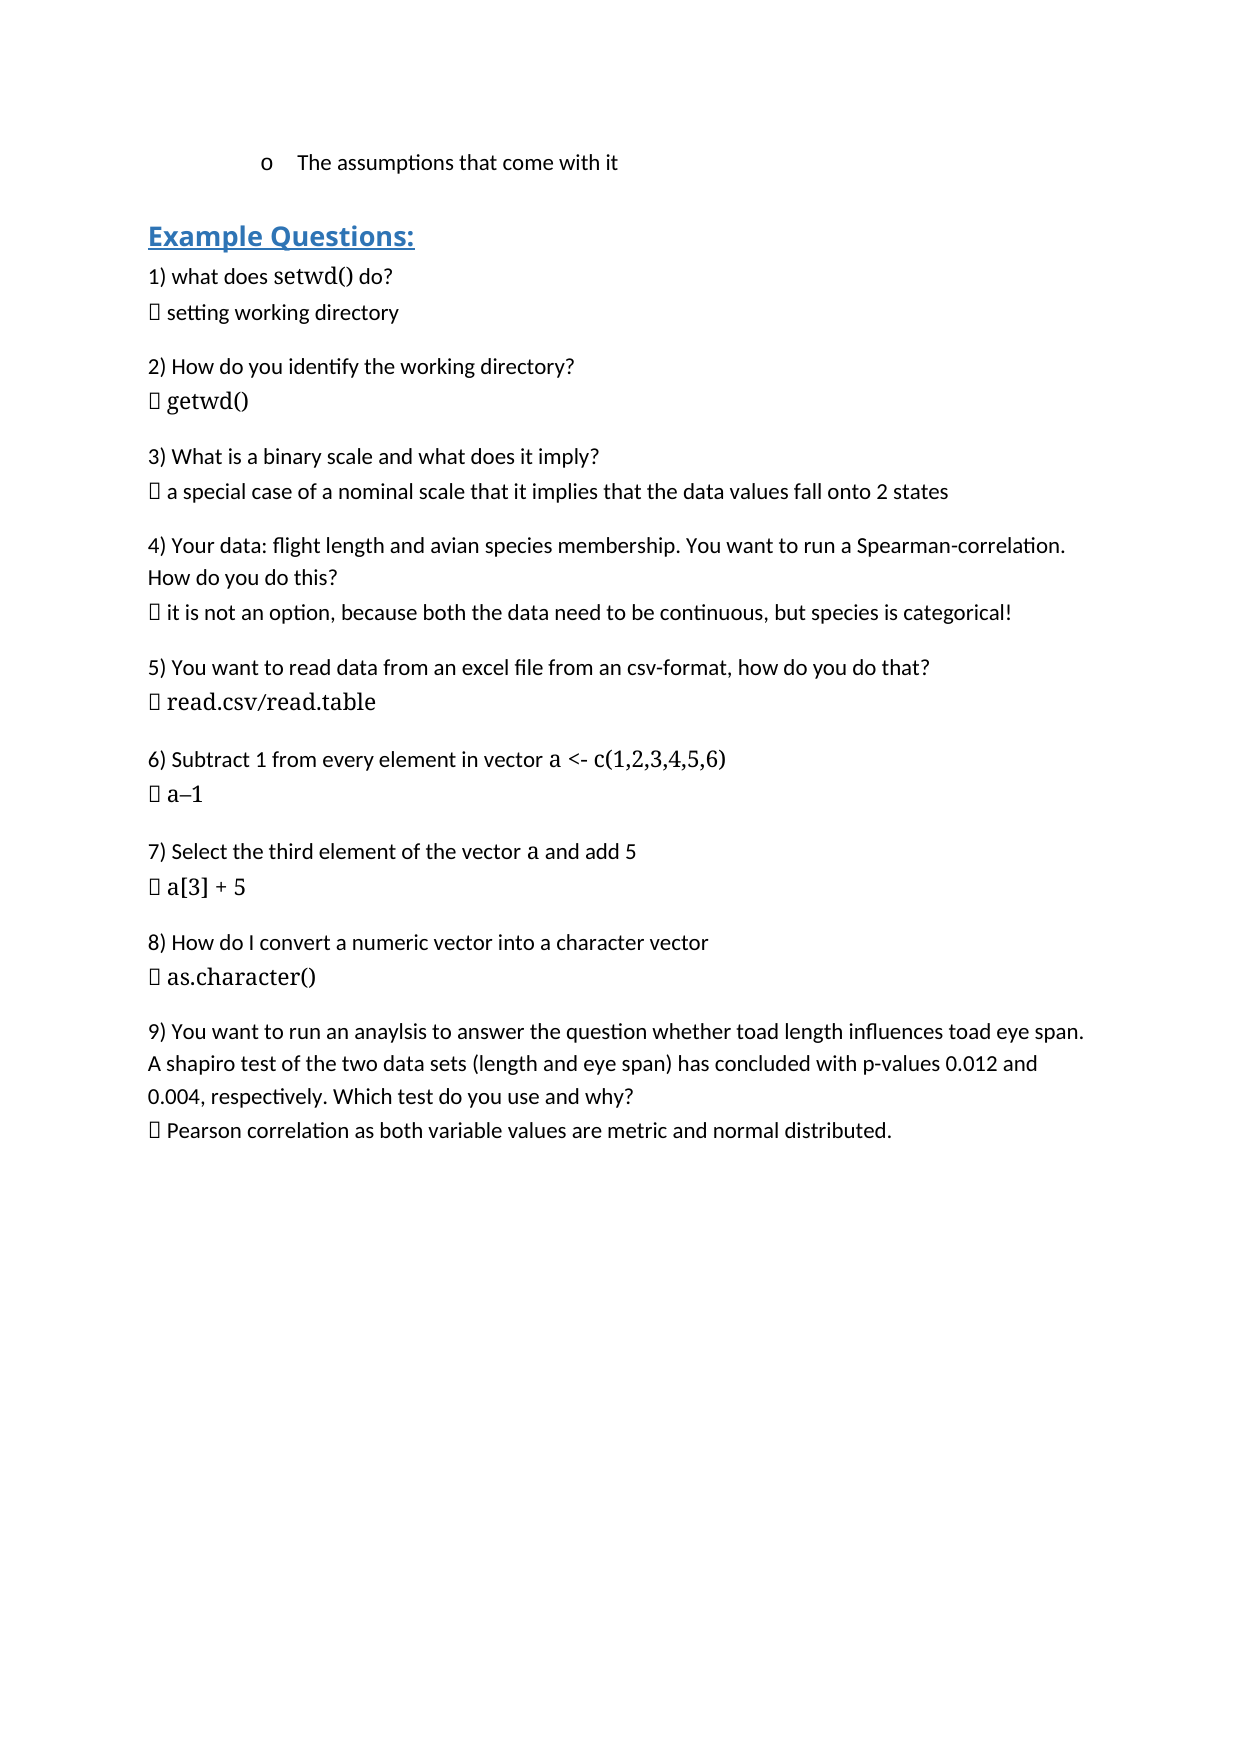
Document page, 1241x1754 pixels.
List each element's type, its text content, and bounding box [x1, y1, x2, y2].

list The assumptions that come with it [260, 148, 1093, 209]
text 1) what does setwd() do?  setting working directory [148, 260, 1093, 327]
text 5) You want to read data from an excel file from an csv-format, how do you do that?  read.csv/read.table [148, 653, 1093, 717]
subtitle Example Questions: [148, 217, 1093, 254]
text 6) Subtract 1 from every element in vector a <- c(1,2,3,4,5,6)  a–1 [148, 742, 1093, 810]
text 7) Select the third element of the vector a and add 5  a[3] + 5 [148, 835, 1093, 902]
text 4) Your data: flight length and avian species membership. You want to run a Spearman-correlation. How do you do this?  it is not an option, because both the data need to be continuous, but species is categorical! [148, 531, 1093, 627]
text 2) How do you identify the working directory?  getwd() [148, 352, 1093, 416]
text 8) How do I convert a numeric vector into a character vector  as.character() [148, 928, 1093, 992]
text 3) What is a binary scale and what does it imply?  a special case of a nominal scale that it implies that the data values fall onto 2 states [148, 442, 1093, 506]
text 9) You want to run an anaylsis to answer the question whether toad length influences toad eye span. A shapiro test of the two data sets (length and eye span) has concluded with p-values 0.012 and 0.004, respectively. Which test do you use and why?  Pearson correlation as both variable values are metric and normal distributed. [148, 1017, 1093, 1146]
